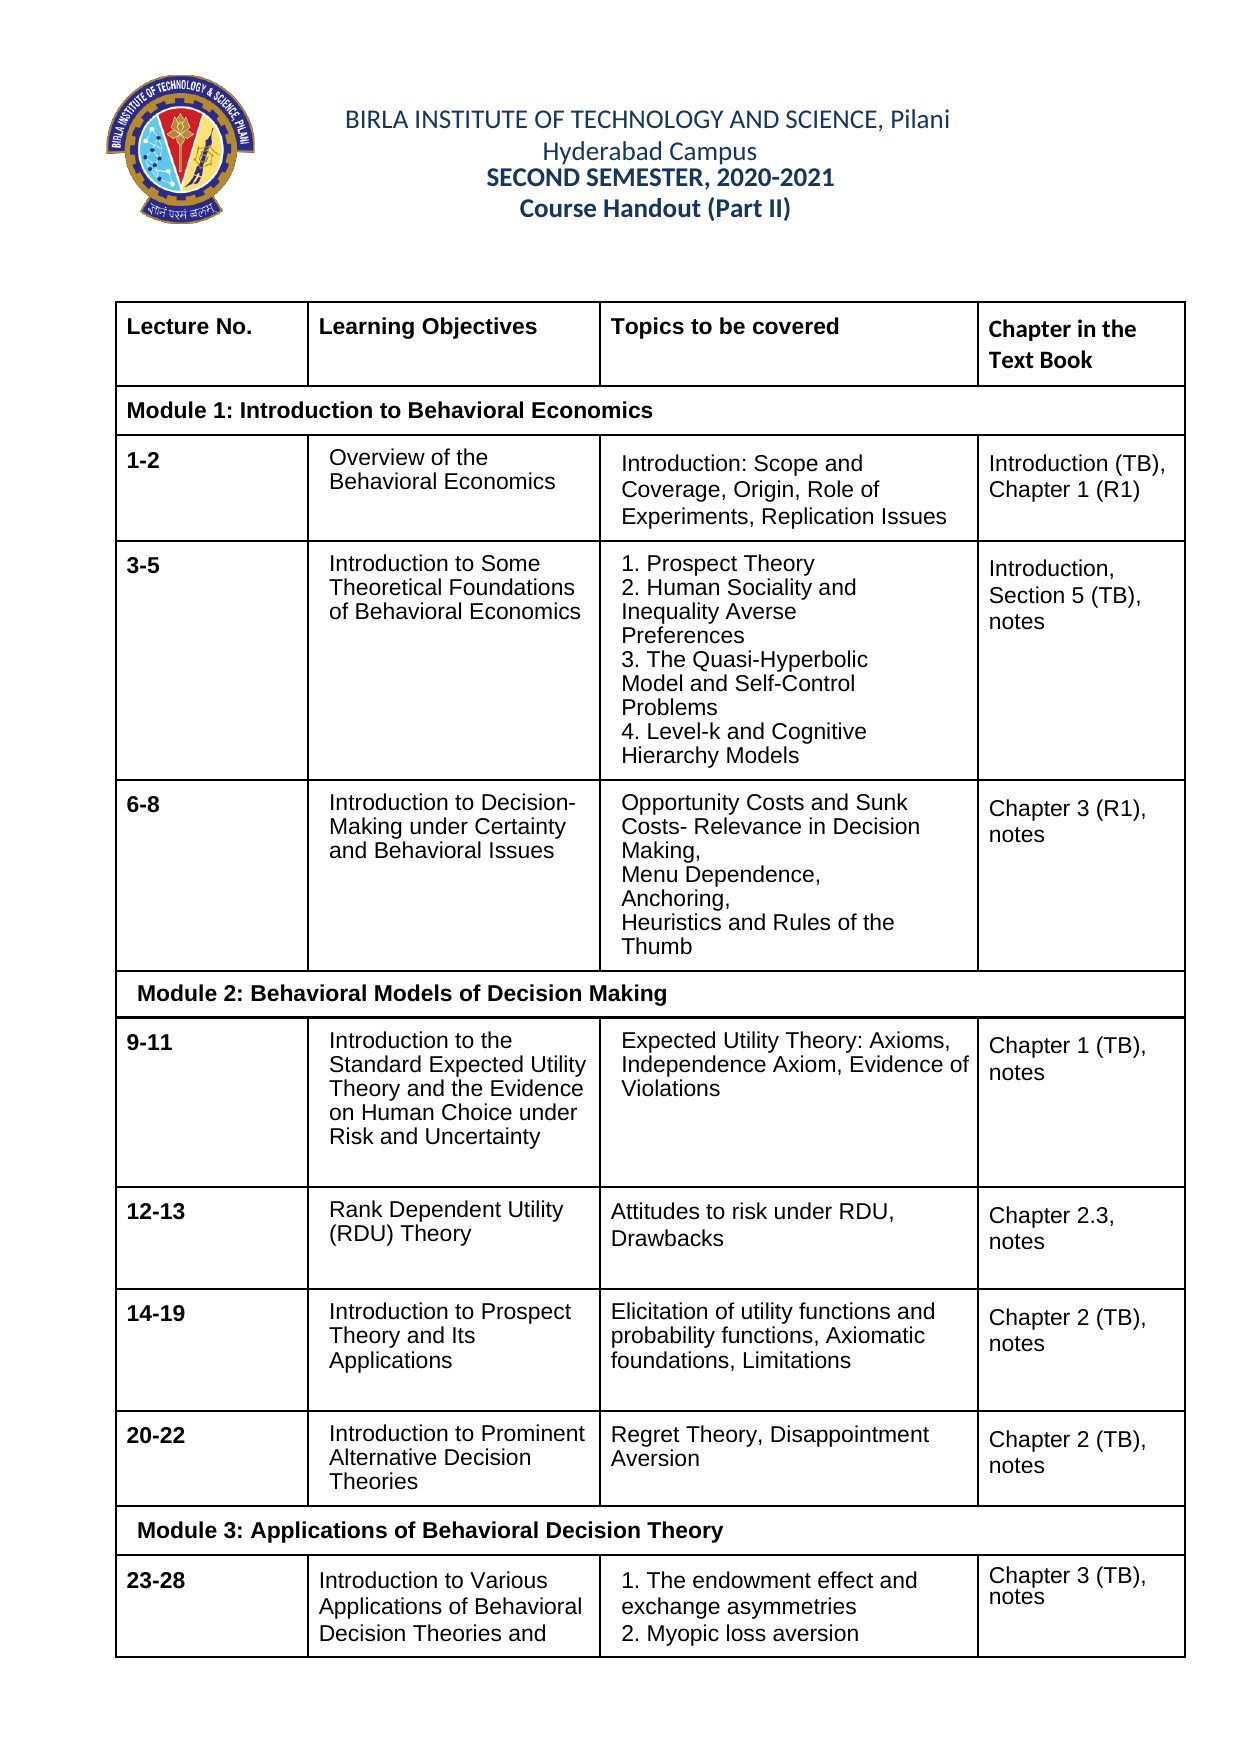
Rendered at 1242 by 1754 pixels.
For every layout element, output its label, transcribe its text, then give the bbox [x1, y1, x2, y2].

table_cell 3-5 [117, 542, 307, 778]
table_cell Introduction to the Standard Expected Utility Theory and the Evidence on Human Choice under Risk and Uncertainty [309, 1019, 599, 1186]
table_header Topics to be covered [601, 303, 977, 385]
table_cell Introduction to Some Theoretical Foundations of Behavioral Economics [309, 542, 599, 778]
table_cell Module 2: Behavioral Models of Decision Making [117, 972, 1184, 1016]
table_cell 1. Prospect Theory 2. Human Sociality and Inequality Averse Preferences 3. The Quasi-Hyperbolic Model and Self-Control Problems 4. Level-k and Cognitive Hierarchy Models [601, 542, 977, 778]
table_cell Overview of the Behavioral Economics [309, 436, 599, 539]
table_cell Module 1: Introduction to Behavioral Economics [117, 387, 1184, 434]
table_cell Chapter 2 (TB), notes [979, 1412, 1184, 1505]
table_cell 12-13 [117, 1188, 307, 1288]
table_cell Introduction, Section 5 (TB), notes [979, 542, 1184, 778]
table_cell Opportunity Costs and Sunk Costs- Relevance in Decision Making, Menu Dependence, Anchoring, Heuristics and Rules of the Thumb [601, 781, 977, 969]
table_cell 20-22 [117, 1412, 307, 1505]
table_cell Expected Utility Theory: Axioms, Independence Axiom, Evidence of Violations [601, 1019, 977, 1186]
table_cell 1. The endowment effect and exchange asymmetries 2. Myopic loss aversion 3. Goals as reference points 4. Contracts as reference Points [601, 1556, 977, 1656]
table_header Learning Objectives [309, 303, 599, 385]
table_cell Chapter 3 (TB), notes [979, 1556, 1184, 1656]
table_header Lecture No. [117, 303, 307, 385]
table_cell Chapter 2.3, notes [979, 1188, 1184, 1288]
table_cell 1-2 [117, 436, 307, 539]
table_cell Attitudes to risk under RDU, Drawbacks [601, 1188, 977, 1288]
table_cell 23-28 [117, 1556, 307, 1656]
table_cell Chapter 2 (TB), notes [979, 1290, 1184, 1410]
table_cell Chapter 1 (TB), notes [979, 1019, 1184, 1186]
table_header Chapter in the Text Book [979, 303, 1184, 385]
table_cell Regret Theory, Disappointment Aversion [601, 1412, 977, 1505]
table_cell Introduction to Decision-Making under Certainty and Behavioral Issues [309, 781, 599, 969]
table_cell Chapter 3 (R1), notes [979, 781, 1184, 969]
table_cell 9-11 [117, 1019, 307, 1186]
table_cell Introduction (TB), Chapter 1 (R1) [979, 436, 1184, 539]
table_cell Elicitation of utility functions and probability functions, Axiomatic foundations, Limitations [601, 1290, 977, 1410]
table_cell Introduction to Prominent Alternative Decision Theories [309, 1412, 599, 1505]
table_cell 14-19 [117, 1290, 307, 1410]
table_cell Introduction to Various Applications of Behavioral Decision Theories and Evidences [309, 1556, 599, 1656]
table_cell Introduction to Prospect Theory and Its Applications [309, 1290, 599, 1410]
table_cell 6-8 [117, 781, 307, 969]
picture [106, 75, 255, 224]
table_cell Module 3: Applications of Behavioral Decision Theory [117, 1507, 1184, 1554]
table_cell Rank Dependent Utility (RDU) Theory [309, 1188, 599, 1288]
table_cell Introduction: Scope and Coverage, Origin, Role of Experiments, Replication Issues [601, 436, 977, 539]
